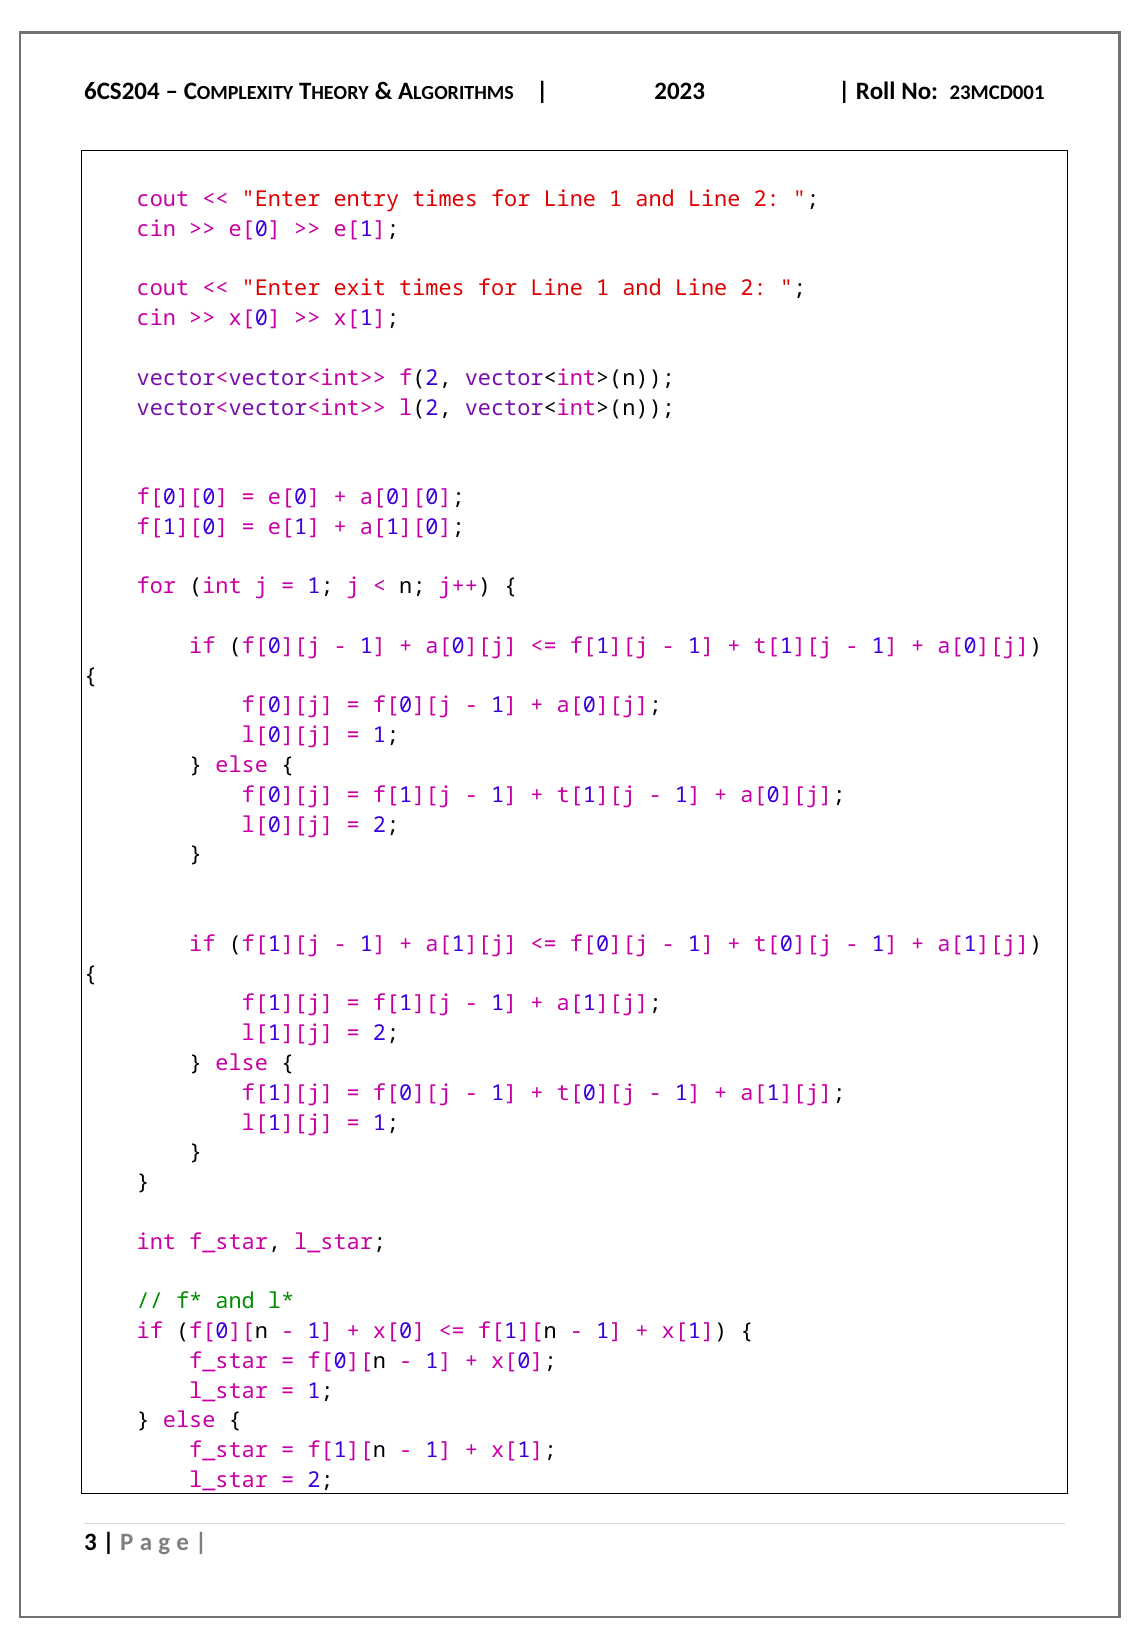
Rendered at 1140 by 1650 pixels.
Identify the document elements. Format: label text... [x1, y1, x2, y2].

text f_star = f[1][n - 1] + x[1]; [84, 1434, 1065, 1464]
text for (int j = 1; j < n; j++) { [84, 570, 1065, 600]
text l[1][j] = 2; [84, 1017, 1065, 1047]
text if (f[1][j - 1] + a[1][j] <= f[0][j - 1] + t[0][j - 1] + a[1][j]) { [84, 928, 1065, 987]
text cout << "Enter exit times for Line 1 and Line 2: "; [84, 272, 1065, 302]
text } else { [84, 749, 1065, 779]
text int f_star, l_star; [84, 1226, 1065, 1255]
text l[0][j] = 2; [84, 808, 1065, 838]
text f[0][0] = e[0] + a[0][0]; [84, 481, 1065, 511]
text cout << "Enter entry times for Line 1 and Line 2: "; [84, 183, 1065, 213]
text l[0][j] = 1; [84, 719, 1065, 749]
text cin >> e[0] >> e[1]; [84, 213, 1065, 242]
text f[1][j] = f[1][j - 1] + a[1][j]; [84, 987, 1065, 1017]
text vector<vector<int>> l(2, vector<int>(n)); [84, 391, 1065, 421]
text cin >> x[0] >> x[1]; [84, 302, 1065, 332]
text // f* and l* [84, 1285, 1065, 1315]
text l[1][j] = 1; [84, 1106, 1065, 1136]
text } [84, 1136, 1065, 1166]
text if (f[0][n - 1] + x[0] <= f[1][n - 1] + x[1]) { [84, 1315, 1065, 1345]
text if (f[0][j - 1] + a[0][j] <= f[1][j - 1] + t[1][j - 1] + a[0][j]) { [84, 630, 1065, 689]
text vector<vector<int>> f(2, vector<int>(n)); [84, 362, 1065, 391]
text } else { [84, 1404, 1065, 1434]
text f[1][0] = e[1] + a[1][0]; [84, 511, 1065, 540]
text f[1][j] = f[0][j - 1] + t[0][j - 1] + a[1][j]; [84, 1077, 1065, 1106]
text f[0][j] = f[0][j - 1] + a[0][j]; [84, 689, 1065, 719]
text } [84, 1166, 1065, 1196]
text } [84, 838, 1065, 868]
text } else { [84, 1047, 1065, 1077]
text f_star = f[0][n - 1] + x[0]; [84, 1345, 1065, 1374]
text l_star = 1; [84, 1374, 1065, 1404]
text f[0][j] = f[1][j - 1] + t[1][j - 1] + a[0][j]; [84, 779, 1065, 808]
text l_star = 2; [84, 1464, 1065, 1493]
